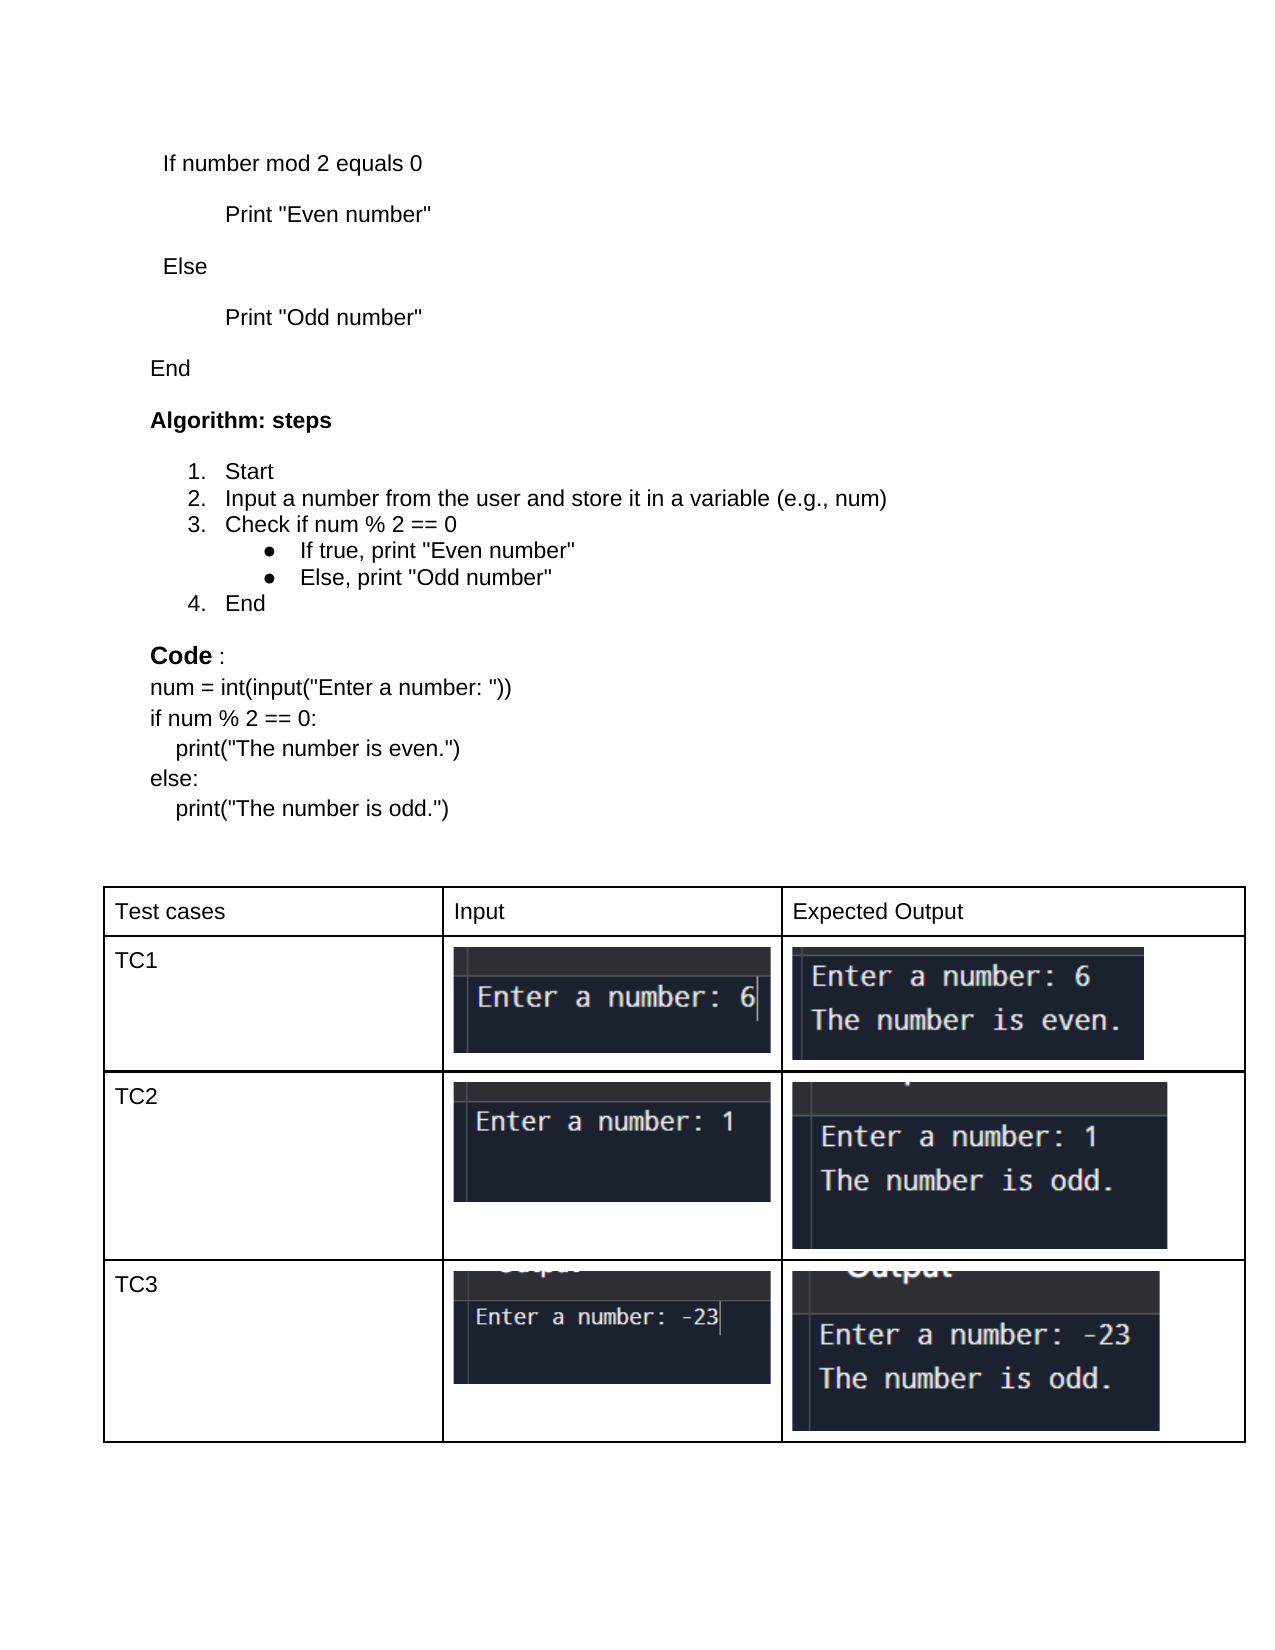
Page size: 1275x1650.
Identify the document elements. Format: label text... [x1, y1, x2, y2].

table_cell [444, 937, 781, 1070]
table_header Test cases [105, 888, 442, 935]
text Else [150, 253, 1125, 279]
picture [453, 1082, 771, 1202]
table_cell [783, 1073, 1244, 1259]
list Start [187, 458, 1125, 484]
picture [792, 1271, 1160, 1431]
table_header Expected Output [783, 888, 1244, 935]
text End [150, 355, 1125, 382]
picture [792, 947, 1144, 1060]
table_cell TC3 [105, 1261, 442, 1441]
table_header Input [444, 888, 781, 935]
table_cell [444, 1261, 781, 1441]
text else: [150, 765, 1125, 791]
table_cell [783, 1261, 1244, 1441]
list Check if num % 2 == 0 [187, 511, 1125, 537]
text Code : [150, 641, 1125, 670]
table_cell TC2 [105, 1073, 442, 1259]
text Algorithm: steps [150, 407, 1125, 433]
text Print "Even number" [150, 201, 1125, 228]
table_cell [783, 937, 1244, 1070]
picture [792, 1082, 1168, 1249]
list Input a number from the user and store it in a variable (e.g., num) [187, 484, 1125, 511]
text if num % 2 == 0: [150, 704, 1125, 731]
text print("The number is odd.") [150, 795, 1125, 821]
table_cell [444, 1073, 781, 1259]
text print("The number is even.") [150, 735, 1125, 761]
picture [453, 947, 771, 1053]
text Print "Odd number" [150, 304, 1125, 330]
text If number mod 2 equals 0 [150, 150, 1125, 176]
text num = int(input("Enter a number: ")) [150, 674, 1125, 701]
table_cell TC1 [105, 937, 442, 1070]
list End [187, 590, 1125, 616]
picture [453, 1271, 771, 1384]
list If true, print "Even number" [262, 537, 1125, 563]
list Else, print "Odd number" [262, 563, 1125, 590]
